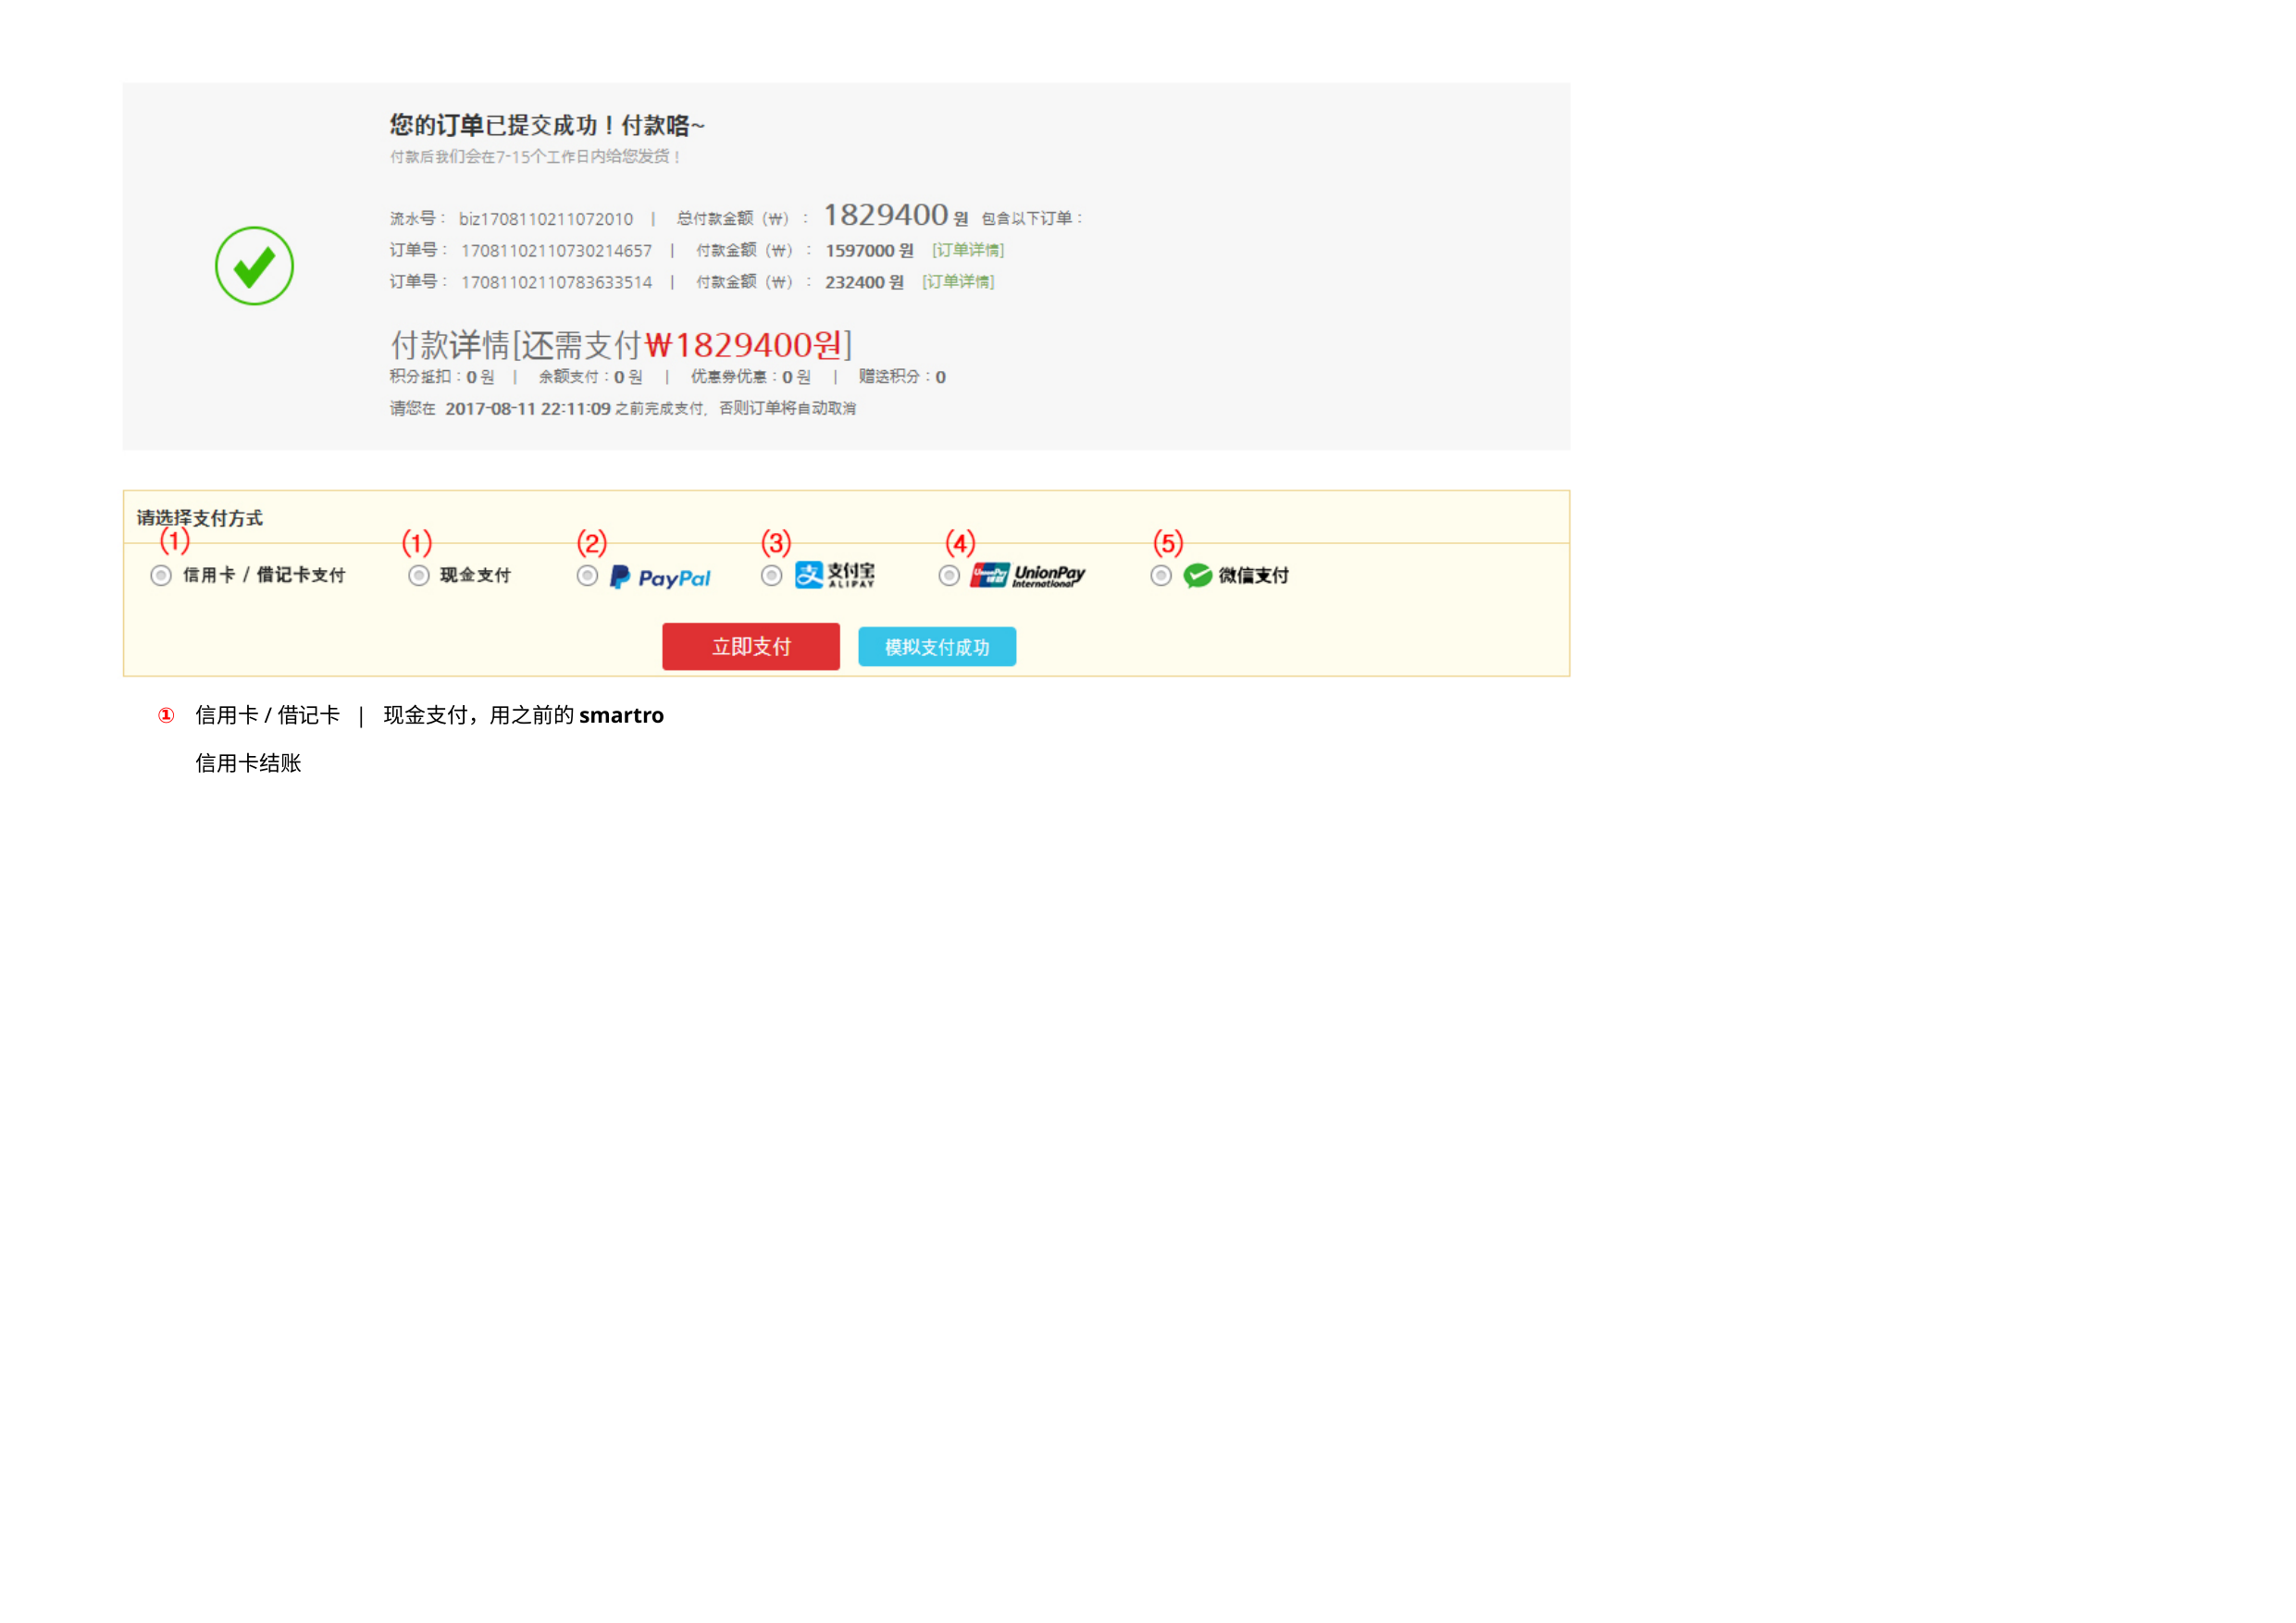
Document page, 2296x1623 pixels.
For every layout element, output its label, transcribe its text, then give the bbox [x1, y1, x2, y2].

list 信用卡 / 借记卡 | 现金支付，用之前的 smartro [157, 699, 2226, 729]
picture [107, 69, 1592, 681]
list 信用卡结账 [195, 747, 2226, 778]
